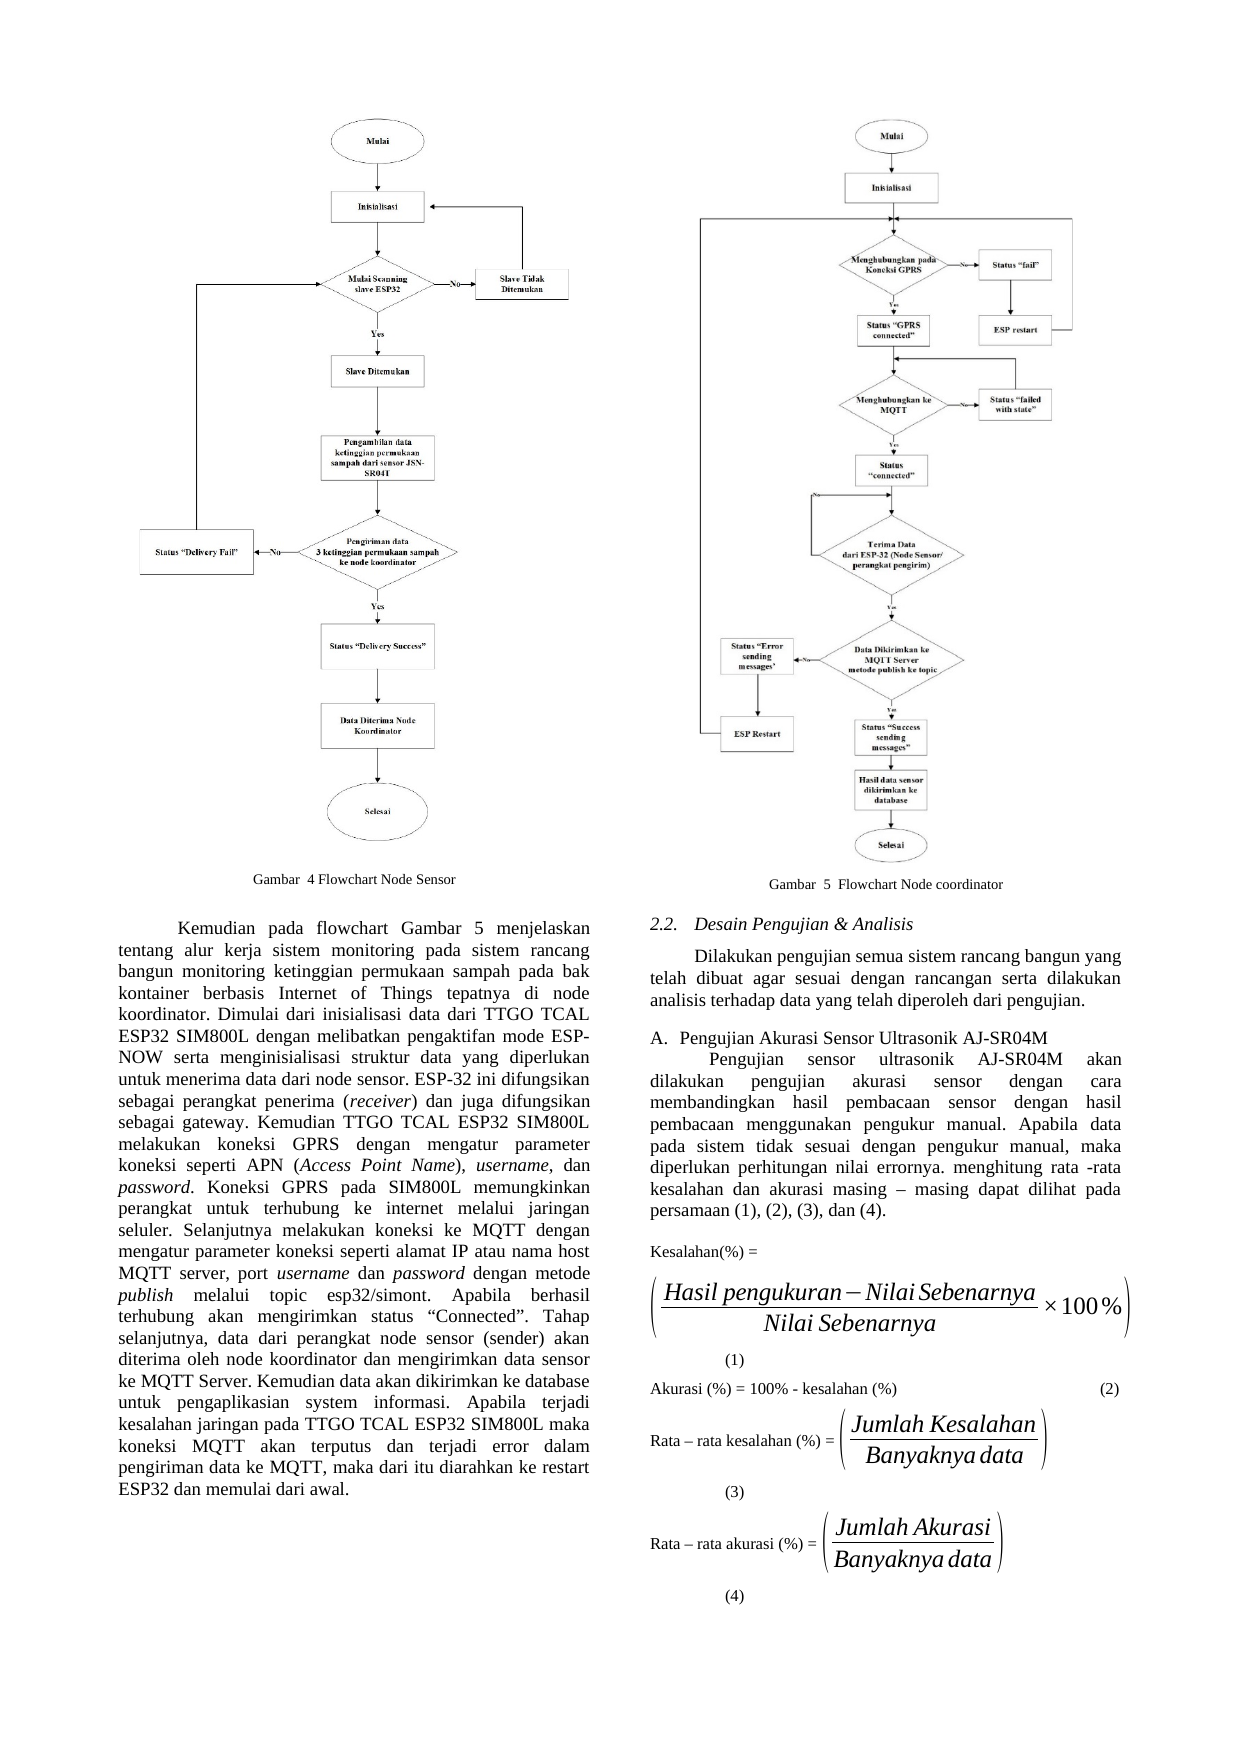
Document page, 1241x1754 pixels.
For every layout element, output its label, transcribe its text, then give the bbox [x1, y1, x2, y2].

text Rata – rata kesalahan (%) = (3) [650, 1407, 1122, 1501]
text Gambar 5 Flowchart Node coordinator [650, 875, 1122, 892]
list Desain Pengujian & Analisis [650, 913, 1122, 934]
text Pengujian sensor ultrasonik AJ-SR04M akan dilakukan pengujian akurasi sensor dengan cara membandingkan hasil pembacaan sensor dengan hasil pembacaan menggunakan pengukur manual. Apabila data pada sistem tidak sesuai dengan pengukur manual, maka diperlukan perhitungan nilai errornya. menghitung rata -rata kesalahan dan akurasi masing – masing dapat dilihat pada persamaan (1), (2), (3), dan (4). [650, 1048, 1122, 1221]
text Rata – rata akurasi (%) = (4) [650, 1511, 1122, 1604]
text Kesalahan(%) = (1) [650, 1242, 1122, 1369]
text Kemudian pada flowchart Gambar 5 menjelaskan tentang alur kerja sistem monitoring pada sistem rancang bangun monitoring ketinggian permukaan sampah pada bak kontainer berbasis Internet of Things tepatnya di node koordinator. Dimulai dari inisialisasi data dari TTGO TCAL ESP32 SIM800L dengan melibatkan pengaktifan mode ESP-NOW serta menginisialisasi struktur data yang diperlukan untuk menerima data dari node sensor. ESP-32 ini difungsikan sebagai perangkat penerima (receiver) dan juga difungsikan sebagai gateway. Kemudian TTGO TCAL ESP32 SIM800L melakukan koneksi GPRS dengan mengatur parameter koneksi seperti APN (Access Point Name), username, dan password. Koneksi GPRS pada SIM800L memungkinkan perangkat untuk terhubung ke internet melalui jaringan seluler. Selanjutnya melakukan koneksi ke MQTT dengan mengatur parameter koneksi seperti alamat IP atau nama host MQTT server, port username dan password dengan metode publish melalui topic esp32/simont. Apabila berhasil terhubung akan mengirimkan status “Connected”. Tahap selanjutnya, data dari perangkat node sensor (sender) akan diterima oleh node koordinator dan mengirimkan data sensor ke MQTT Server. Kemudian data akan dikirimkan ke database untuk pengaplikasian system informasi. Apabila terjadi kesalahan jaringan pada TTGO TCAL ESP32 SIM800L maka koneksi MQTT akan terputus dan terjadi error dalam pengiriman data ke MQTT, maka dari itu diarahkan ke restart ESP32 dan memulai dari awal. [118, 917, 590, 1499]
picture [699, 118, 1073, 863]
text Gambar 4 Flowchart Node Sensor [118, 871, 590, 888]
picture [139, 118, 569, 841]
list Pengujian Akurasi Sensor Ultrasonik AJ-SR04M [650, 1027, 1122, 1048]
text Akurasi (%) = 100% - kesalahan (%) (2) [650, 1379, 1122, 1398]
text Dilakukan pengujian semua sistem rancang bangun yang telah dibuat agar sesuai dengan rancangan serta dilakukan analisis terhadap data yang telah diperoleh dari pengujian. [650, 945, 1122, 1010]
